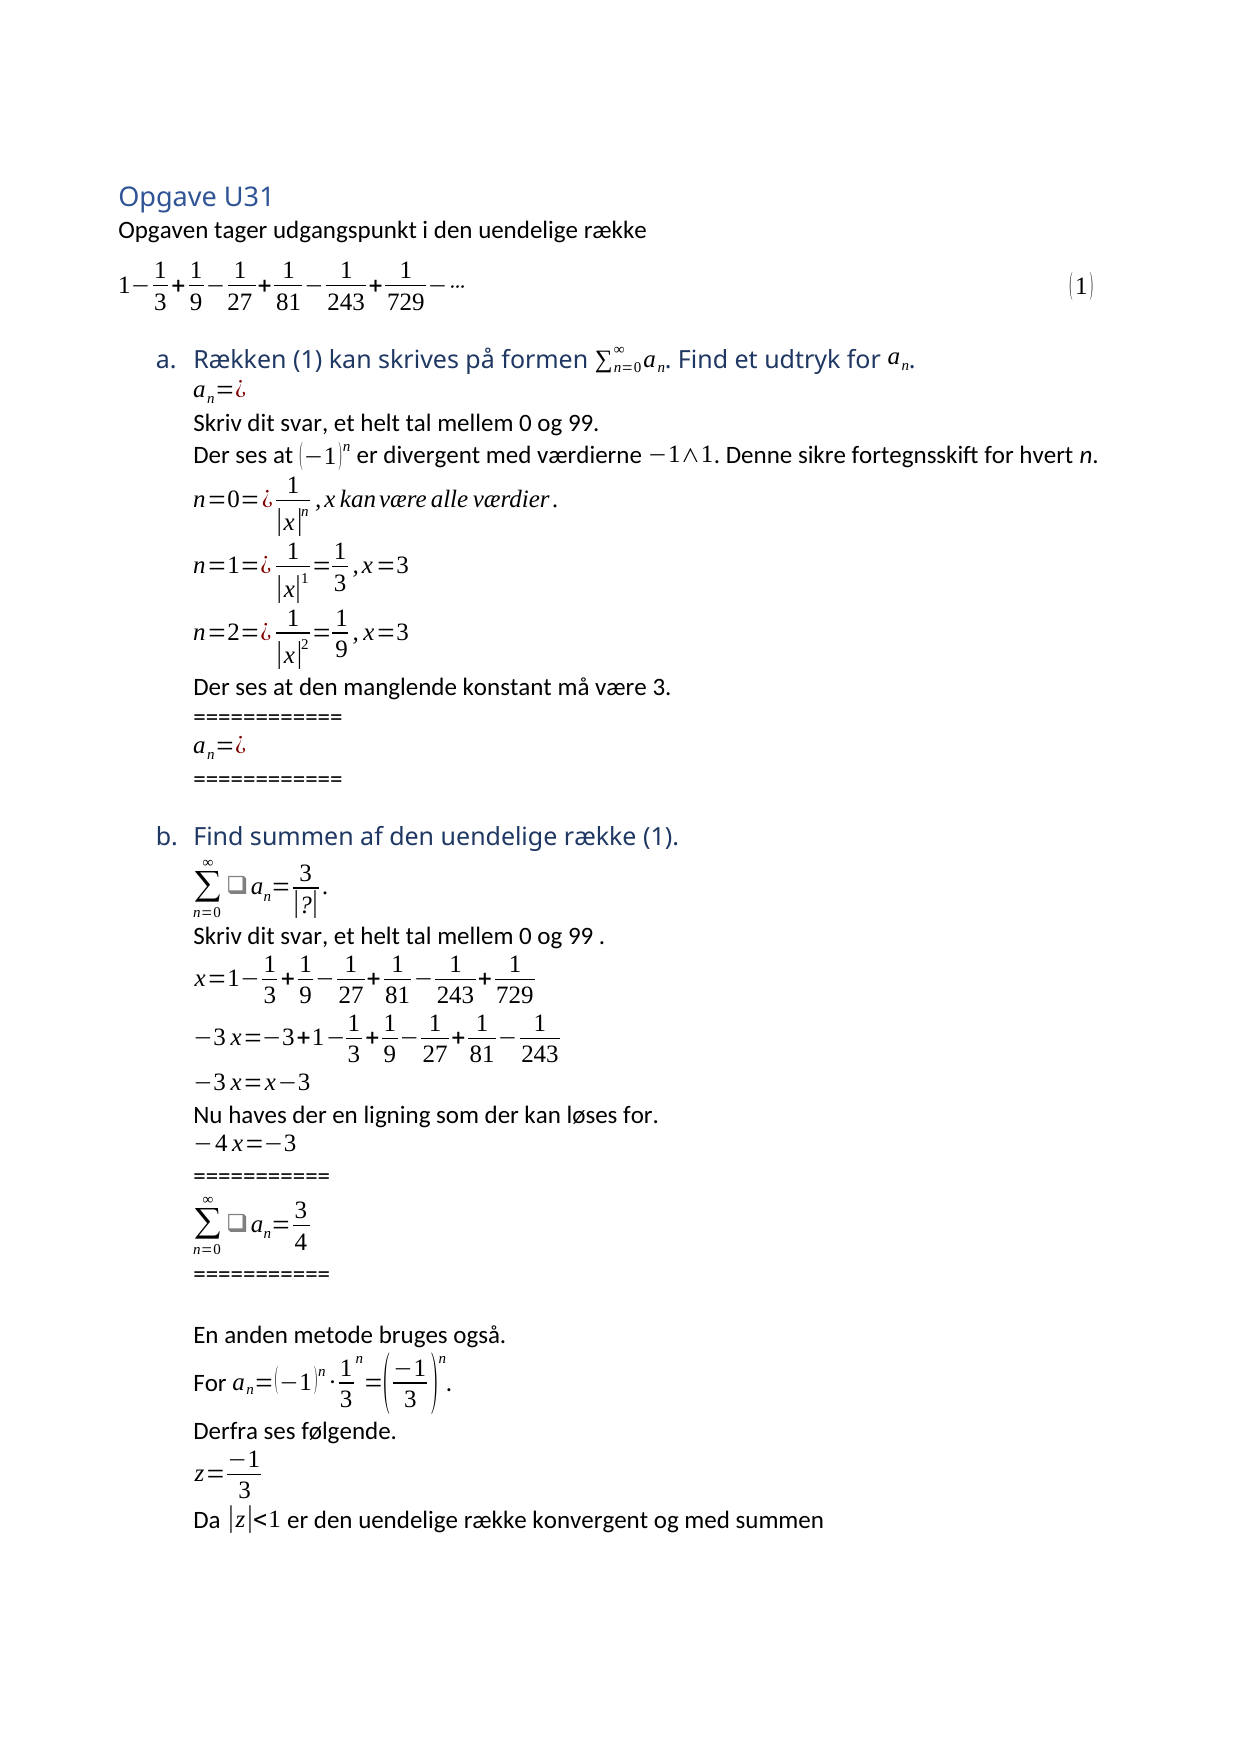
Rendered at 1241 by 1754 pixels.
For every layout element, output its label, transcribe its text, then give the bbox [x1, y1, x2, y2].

list ============ [193, 763, 1122, 794]
list Da er den uendelige række konvergent og med summen [193, 1504, 1122, 1535]
list Skriv dit svar, et helt tal mellem 0 og 99. [193, 407, 1122, 438]
subtitle Rækken (1) kan skrives på formen . Find et udtryk for . [156, 341, 1122, 376]
list Derfra ses følgende. [193, 1415, 1122, 1446]
list Nu haves der en ligning som der kan løses for. [193, 1099, 1122, 1129]
subtitle Find summen af den uendelige række (1). [156, 819, 1122, 853]
list Der ses at er divergent med værdierne . Denne sikre fortegnsskift for hvert n. [193, 438, 1122, 471]
list ============ [193, 701, 1122, 732]
list Skriv dit svar, et helt tal mellem 0 og 99 . [193, 920, 1122, 951]
list Der ses at den manglende konstant må være 3. [193, 671, 1122, 701]
text Opgave U31 Opgaven tager udgangspunkt i den uendelige række [118, 177, 1122, 244]
list =========== [193, 1258, 1122, 1288]
list =========== [193, 1160, 1122, 1191]
list En anden metode bruges også. [193, 1319, 1122, 1349]
list For . [193, 1349, 1122, 1415]
